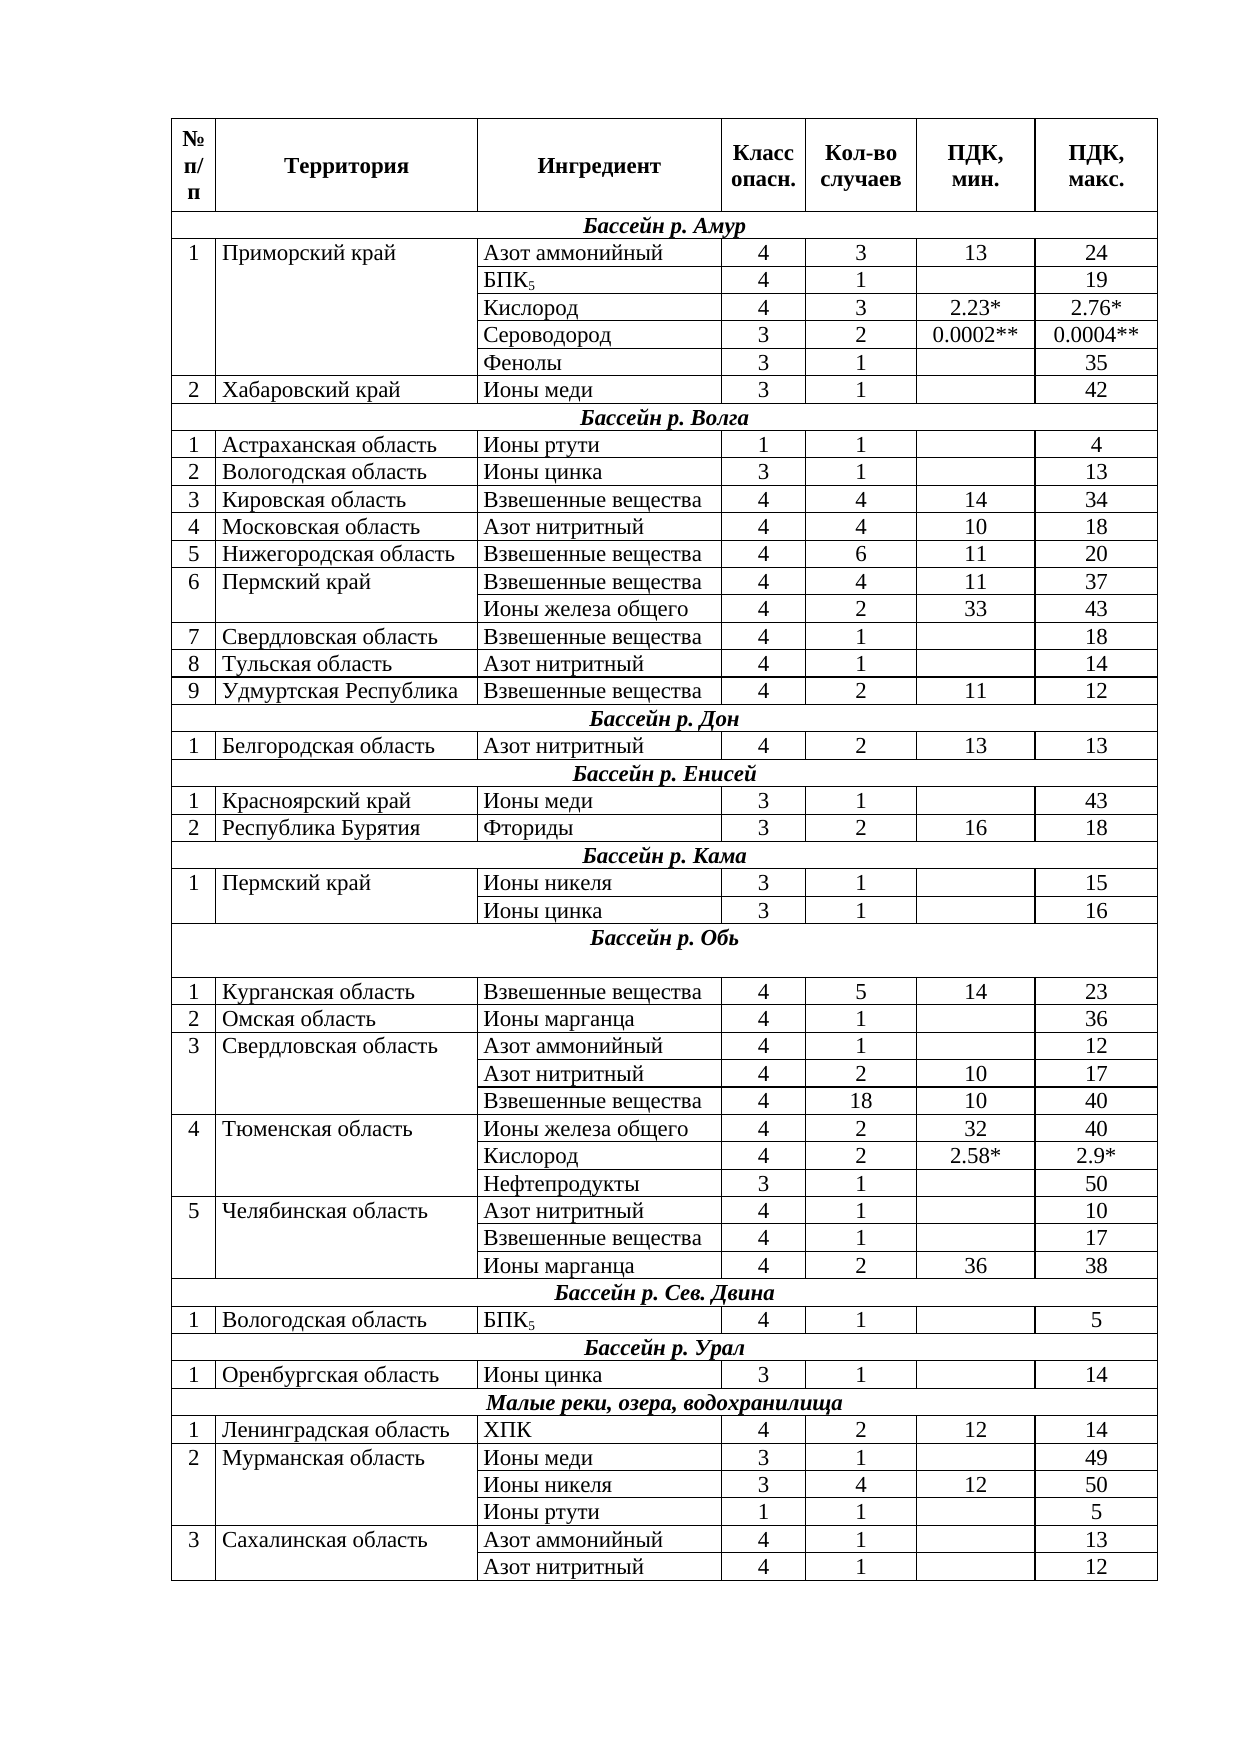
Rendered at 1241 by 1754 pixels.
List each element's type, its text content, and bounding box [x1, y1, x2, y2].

table_cell [917, 267, 1034, 293]
table_cell [917, 1197, 1034, 1223]
table_cell 10 [917, 1060, 1034, 1086]
table_cell 4 [806, 568, 916, 594]
table_cell 0.0004** [1036, 321, 1157, 348]
table_cell 1 [806, 1498, 916, 1525]
table_cell 1 [806, 1444, 916, 1470]
table_cell 2 [172, 1444, 215, 1525]
table_cell 37 [1036, 568, 1157, 594]
table_cell 6 [806, 541, 916, 567]
table_cell 3 [722, 321, 805, 348]
table_cell 4 [722, 294, 805, 320]
table_cell 4 [722, 1115, 805, 1141]
table_cell Приморский край [216, 239, 477, 375]
table_cell Фенолы [478, 349, 721, 375]
table_cell Ионы цинка [478, 897, 721, 923]
table_cell Ионы никеля [478, 1471, 721, 1497]
table_cell Бассейн р. Амур [172, 212, 1157, 238]
table_cell Ионы меди [478, 1444, 721, 1470]
table_cell 14 [1036, 1361, 1157, 1388]
table_cell [917, 1170, 1034, 1196]
table_cell 4 [172, 513, 215, 539]
table_cell 4 [172, 1115, 215, 1196]
table_cell 1 [722, 1498, 805, 1525]
table_cell 12 [1036, 1553, 1157, 1579]
table_cell 4 [722, 568, 805, 594]
table_cell 35 [1036, 349, 1157, 375]
table_cell 13 [917, 732, 1034, 759]
table_cell Кислород [478, 1142, 721, 1168]
table_cell 49 [1036, 1444, 1157, 1470]
table_cell 3 [722, 1471, 805, 1497]
table_cell 2 [806, 1416, 916, 1442]
table_cell 23 [1036, 978, 1157, 1004]
table_cell Ленинградская область [216, 1416, 477, 1442]
table_cell 1 [172, 1416, 215, 1442]
table_cell [917, 1361, 1034, 1388]
table_cell 3 [722, 787, 805, 813]
table_cell 2 [806, 1115, 916, 1141]
table_cell Вологодская область [216, 1307, 477, 1333]
table_cell 4 [722, 732, 805, 759]
table_cell 3 [722, 458, 805, 485]
table_cell 4 [722, 486, 805, 512]
table_cell 34 [1036, 486, 1157, 512]
table_cell [917, 1307, 1034, 1333]
table_cell 11 [917, 568, 1034, 594]
table_cell Азот аммонийный [478, 1526, 721, 1552]
table_cell 1 [806, 458, 916, 485]
table_cell 4 [722, 1416, 805, 1442]
table_cell 13 [1036, 458, 1157, 485]
table_cell 1 [172, 787, 215, 813]
table_cell Взвешенные вещества [478, 568, 721, 594]
table_header Территория [216, 119, 477, 211]
table_cell Нижегородская область [216, 541, 477, 567]
table_cell 1 [806, 1553, 916, 1579]
table_cell Взвешенные вещества [478, 1088, 721, 1114]
table_cell 4 [722, 267, 805, 293]
table_cell Взвешенные вещества [478, 486, 721, 512]
table_cell 3 [172, 1033, 215, 1114]
table_cell Пермский край [216, 568, 477, 622]
table_cell 1 [806, 431, 916, 457]
table_cell 18 [1036, 815, 1157, 841]
table_cell Сахалинская область [216, 1526, 477, 1579]
table_cell 4 [806, 513, 916, 539]
table_cell Тульская область [216, 650, 477, 676]
table_cell [917, 787, 1034, 813]
table_cell Бассейн р. Сев. Двина [172, 1279, 1157, 1306]
table_cell 9 [172, 678, 215, 704]
table_header ПДК, мин. [917, 119, 1034, 211]
table_cell 3 [722, 1170, 805, 1196]
table_cell 2 [806, 1252, 916, 1278]
table_cell 38 [1036, 1252, 1157, 1278]
table_cell [917, 1224, 1034, 1251]
table_cell Фториды [478, 815, 721, 841]
table_header Кол-во случаев [806, 119, 916, 211]
table_cell 4 [722, 1197, 805, 1223]
table_cell 17 [1036, 1224, 1157, 1251]
table_cell 4 [722, 1088, 805, 1114]
table_cell 4 [722, 541, 805, 567]
table_cell Курганская область [216, 978, 477, 1004]
table_cell 18 [1036, 513, 1157, 539]
table_cell 5 [1036, 1498, 1157, 1525]
table_cell 1 [172, 431, 215, 457]
table_cell Азот нитритный [478, 1553, 721, 1579]
table_cell 4 [722, 1060, 805, 1086]
table_cell ХПК [478, 1416, 721, 1442]
table_cell 12 [917, 1471, 1034, 1497]
table_cell 16 [1036, 897, 1157, 923]
table_cell 1 [172, 869, 215, 923]
table_cell 2 [172, 1005, 215, 1032]
table_cell 5 [806, 978, 916, 1004]
table_header Ингредиент [478, 119, 721, 211]
table_cell 4 [722, 1224, 805, 1251]
table_cell 1 [806, 1033, 916, 1059]
table_cell 1 [172, 732, 215, 759]
table_cell 3 [806, 239, 916, 266]
table_cell 2 [806, 1060, 916, 1086]
table_cell 1 [722, 431, 805, 457]
table_cell 3 [722, 1444, 805, 1470]
table_cell 1 [806, 623, 916, 649]
table_cell 2.58* [917, 1142, 1034, 1168]
table_cell Хабаровский край [216, 376, 477, 402]
table_cell Нефтепродукты [478, 1170, 721, 1196]
table_cell Бассейн р. Урал [172, 1334, 1157, 1360]
table_cell 33 [917, 595, 1034, 622]
table_cell Белгородская область [216, 732, 477, 759]
table_cell 13 [1036, 732, 1157, 759]
table_cell Бассейн р. Енисей [172, 760, 1157, 786]
table_cell Ионы цинка [478, 1361, 721, 1388]
table_cell Московская область [216, 513, 477, 539]
table_cell [917, 1498, 1034, 1525]
table_cell 15 [1036, 869, 1157, 896]
table_cell Азот нитритный [478, 1197, 721, 1223]
table_cell 3 [722, 869, 805, 896]
table_cell 1 [172, 1307, 215, 1333]
table_cell Омская область [216, 1005, 477, 1032]
table_cell Пермский край [216, 869, 477, 923]
table_cell 11 [917, 678, 1034, 704]
table_cell Ионы железа общего [478, 595, 721, 622]
table_cell 1 [806, 869, 916, 896]
table_cell Астраханская область [216, 431, 477, 457]
table_cell 8 [172, 650, 215, 676]
table_cell [917, 1005, 1034, 1032]
table_cell 2.9* [1036, 1142, 1157, 1168]
table_cell 2 [172, 376, 215, 402]
table_cell Ионы марганца [478, 1252, 721, 1278]
table_cell Красноярский край [216, 787, 477, 813]
table_cell 50 [1036, 1170, 1157, 1196]
table_cell 14 [1036, 1416, 1157, 1442]
table_cell Ионы железа общего [478, 1115, 721, 1141]
table_cell 2 [806, 321, 916, 348]
table_cell Азот нитритный [478, 1060, 721, 1086]
table_header ПДК, макс. [1036, 119, 1157, 211]
table_cell 1 [806, 1005, 916, 1032]
table_cell 13 [1036, 1526, 1157, 1552]
table_cell 1 [806, 1170, 916, 1196]
table_cell Свердловская область [216, 1033, 477, 1114]
table_cell 4 [722, 1033, 805, 1059]
table_cell 1 [806, 1224, 916, 1251]
table_cell 4 [722, 513, 805, 539]
table_cell 4 [722, 1142, 805, 1168]
table_cell [917, 431, 1034, 457]
table_cell 2.23* [917, 294, 1034, 320]
table_cell [917, 349, 1034, 375]
table_cell 4 [722, 595, 805, 622]
table_cell Взвешенные вещества [478, 623, 721, 649]
table_cell 32 [917, 1115, 1034, 1141]
table_cell Взвешенные вещества [478, 678, 721, 704]
table_cell 1 [172, 978, 215, 1004]
table_cell Азот аммонийный [478, 239, 721, 266]
table_cell 10 [917, 1088, 1034, 1114]
table_cell Малые реки, озера, водохранилища [172, 1389, 1157, 1415]
table_cell 2 [806, 815, 916, 841]
table_cell Бассейн р. Обь [172, 924, 1157, 977]
table_cell 2 [806, 595, 916, 622]
table_cell 5 [172, 541, 215, 567]
table_cell 1 [806, 376, 916, 402]
table_cell 0.0002** [917, 321, 1034, 348]
table_cell 2.76* [1036, 294, 1157, 320]
table_cell Челябинская область [216, 1197, 477, 1278]
table_cell Азот нитритный [478, 650, 721, 676]
table_cell 1 [806, 897, 916, 923]
table_cell 6 [172, 568, 215, 622]
table_cell 4 [722, 1553, 805, 1579]
table_cell Ионы цинка [478, 458, 721, 485]
table_cell 3 [806, 294, 916, 320]
table_cell Ионы никеля [478, 869, 721, 896]
table_cell 3 [722, 376, 805, 402]
table_cell Удмуртская Республика [216, 678, 477, 704]
table_cell 14 [917, 486, 1034, 512]
table_cell [917, 376, 1034, 402]
table_cell 14 [917, 978, 1034, 1004]
table_cell Тюменская область [216, 1115, 477, 1196]
table_cell Вологодская область [216, 458, 477, 485]
table_cell Азот нитритный [478, 732, 721, 759]
table_cell [917, 1444, 1034, 1470]
table_cell Кислород [478, 294, 721, 320]
table_cell Бассейн р. Кама [172, 842, 1157, 868]
table_cell [917, 897, 1034, 923]
table_cell 3 [722, 815, 805, 841]
table_cell Республика Бурятия [216, 815, 477, 841]
table_cell 12 [917, 1416, 1034, 1442]
table_cell Бассейн р. Дон [172, 705, 1157, 731]
table_cell Взвешенные вещества [478, 1224, 721, 1251]
table_cell 20 [1036, 541, 1157, 567]
table_cell [917, 650, 1034, 676]
table_cell 3 [722, 897, 805, 923]
table_header № п/п [172, 119, 215, 211]
table_cell 5 [172, 1197, 215, 1278]
table_cell Азот аммонийный [478, 1033, 721, 1059]
table_cell 4 [722, 678, 805, 704]
table_cell Ионы ртути [478, 1498, 721, 1525]
table_cell Оренбургская область [216, 1361, 477, 1388]
table_cell Ионы ртути [478, 431, 721, 457]
table_cell 17 [1036, 1060, 1157, 1086]
table_cell 42 [1036, 376, 1157, 402]
table_cell 16 [917, 815, 1034, 841]
table_cell 7 [172, 623, 215, 649]
table_cell 1 [806, 1526, 916, 1552]
table_cell 3 [172, 1526, 215, 1579]
table_cell 18 [806, 1088, 916, 1114]
table_cell Ионы меди [478, 376, 721, 402]
table_cell [917, 458, 1034, 485]
table_cell 2 [806, 732, 916, 759]
table_cell Свердловская область [216, 623, 477, 649]
table_cell 40 [1036, 1115, 1157, 1141]
table_cell 12 [1036, 678, 1157, 704]
table_cell 10 [1036, 1197, 1157, 1223]
table_cell 1 [806, 349, 916, 375]
table_cell 1 [806, 1307, 916, 1333]
table_cell [917, 869, 1034, 896]
table_cell 3 [722, 349, 805, 375]
table_cell 4 [722, 239, 805, 266]
table_cell 3 [172, 486, 215, 512]
table_cell 14 [1036, 650, 1157, 676]
table_cell 4 [806, 1471, 916, 1497]
table_cell 43 [1036, 787, 1157, 813]
table_cell 2 [806, 678, 916, 704]
table_cell 19 [1036, 267, 1157, 293]
table_cell 4 [722, 1307, 805, 1333]
table_cell [917, 1033, 1034, 1059]
table_cell 11 [917, 541, 1034, 567]
table_cell [917, 623, 1034, 649]
table_cell БПК5 [478, 1307, 721, 1333]
table_cell 2 [172, 815, 215, 841]
table_cell 4 [1036, 431, 1157, 457]
table_cell 1 [806, 1361, 916, 1388]
table_cell БПК5 [478, 267, 721, 293]
table_cell Кировская область [216, 486, 477, 512]
table_cell 1 [806, 787, 916, 813]
table_cell Сероводород [478, 321, 721, 348]
table_cell 3 [722, 1361, 805, 1388]
table_cell Ионы марганца [478, 1005, 721, 1032]
table_cell 43 [1036, 595, 1157, 622]
table_cell 4 [722, 650, 805, 676]
table_cell Ионы меди [478, 787, 721, 813]
table_cell Мурманская область [216, 1444, 477, 1525]
table_cell 1 [806, 1197, 916, 1223]
table_cell 4 [722, 1005, 805, 1032]
table_cell 1 [172, 1361, 215, 1388]
table_cell 36 [1036, 1005, 1157, 1032]
table_cell 50 [1036, 1471, 1157, 1497]
table_cell 4 [722, 623, 805, 649]
table_cell 24 [1036, 239, 1157, 266]
table_cell 13 [917, 239, 1034, 266]
table_cell 4 [722, 1252, 805, 1278]
table_cell [917, 1553, 1034, 1579]
table_cell 1 [806, 650, 916, 676]
table_cell 1 [806, 267, 916, 293]
table_cell [917, 1526, 1034, 1552]
table_header Класс опасн. [722, 119, 805, 211]
table_cell 40 [1036, 1088, 1157, 1114]
table_cell 36 [917, 1252, 1034, 1278]
table_cell Азот нитритный [478, 513, 721, 539]
table_cell 4 [722, 978, 805, 1004]
table_cell 10 [917, 513, 1034, 539]
table_cell 5 [1036, 1307, 1157, 1333]
table_cell Взвешенные вещества [478, 541, 721, 567]
table_cell 2 [806, 1142, 916, 1168]
table_cell 4 [722, 1526, 805, 1552]
table_cell 2 [172, 458, 215, 485]
table_cell Взвешенные вещества [478, 978, 721, 1004]
table_cell Бассейн р. Волга [172, 404, 1157, 430]
table_cell 4 [806, 486, 916, 512]
table_cell 12 [1036, 1033, 1157, 1059]
table_cell 1 [172, 239, 215, 375]
table_cell 18 [1036, 623, 1157, 649]
